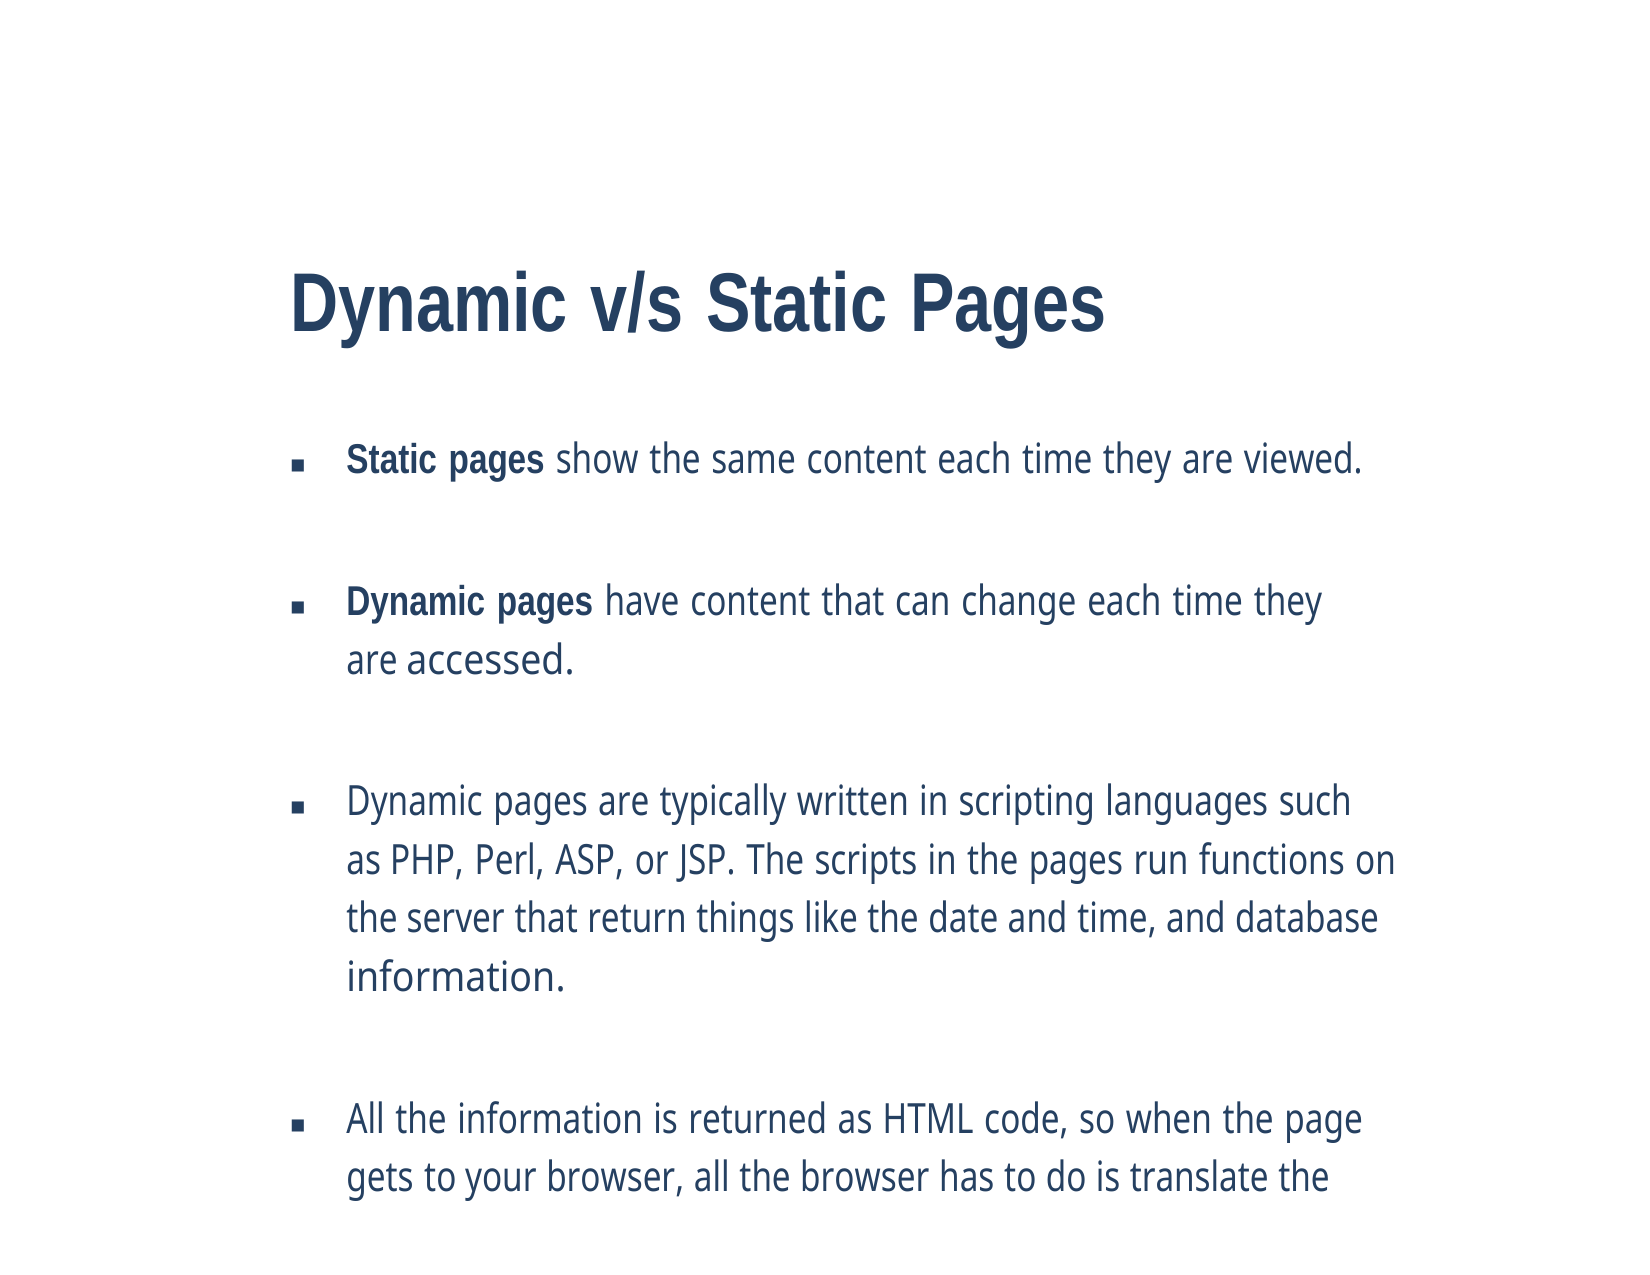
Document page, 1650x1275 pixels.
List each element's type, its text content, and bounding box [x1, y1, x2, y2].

list Static pages show the same content each time they are viewed. [290, 429, 1533, 486]
list Dynamic pages have content that can change each time they are accessed. [290, 571, 1344, 686]
subtitle Dynamic v/s Static Pages [290, 253, 1533, 349]
list Dynamic pages are typically written in scripting languages such as PHP, Perl, ASP, or JSP. The scripts in the pages run functions on the server that return things like the date and time, and database information. [290, 771, 1396, 1003]
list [290, 1088, 1421, 1204]
